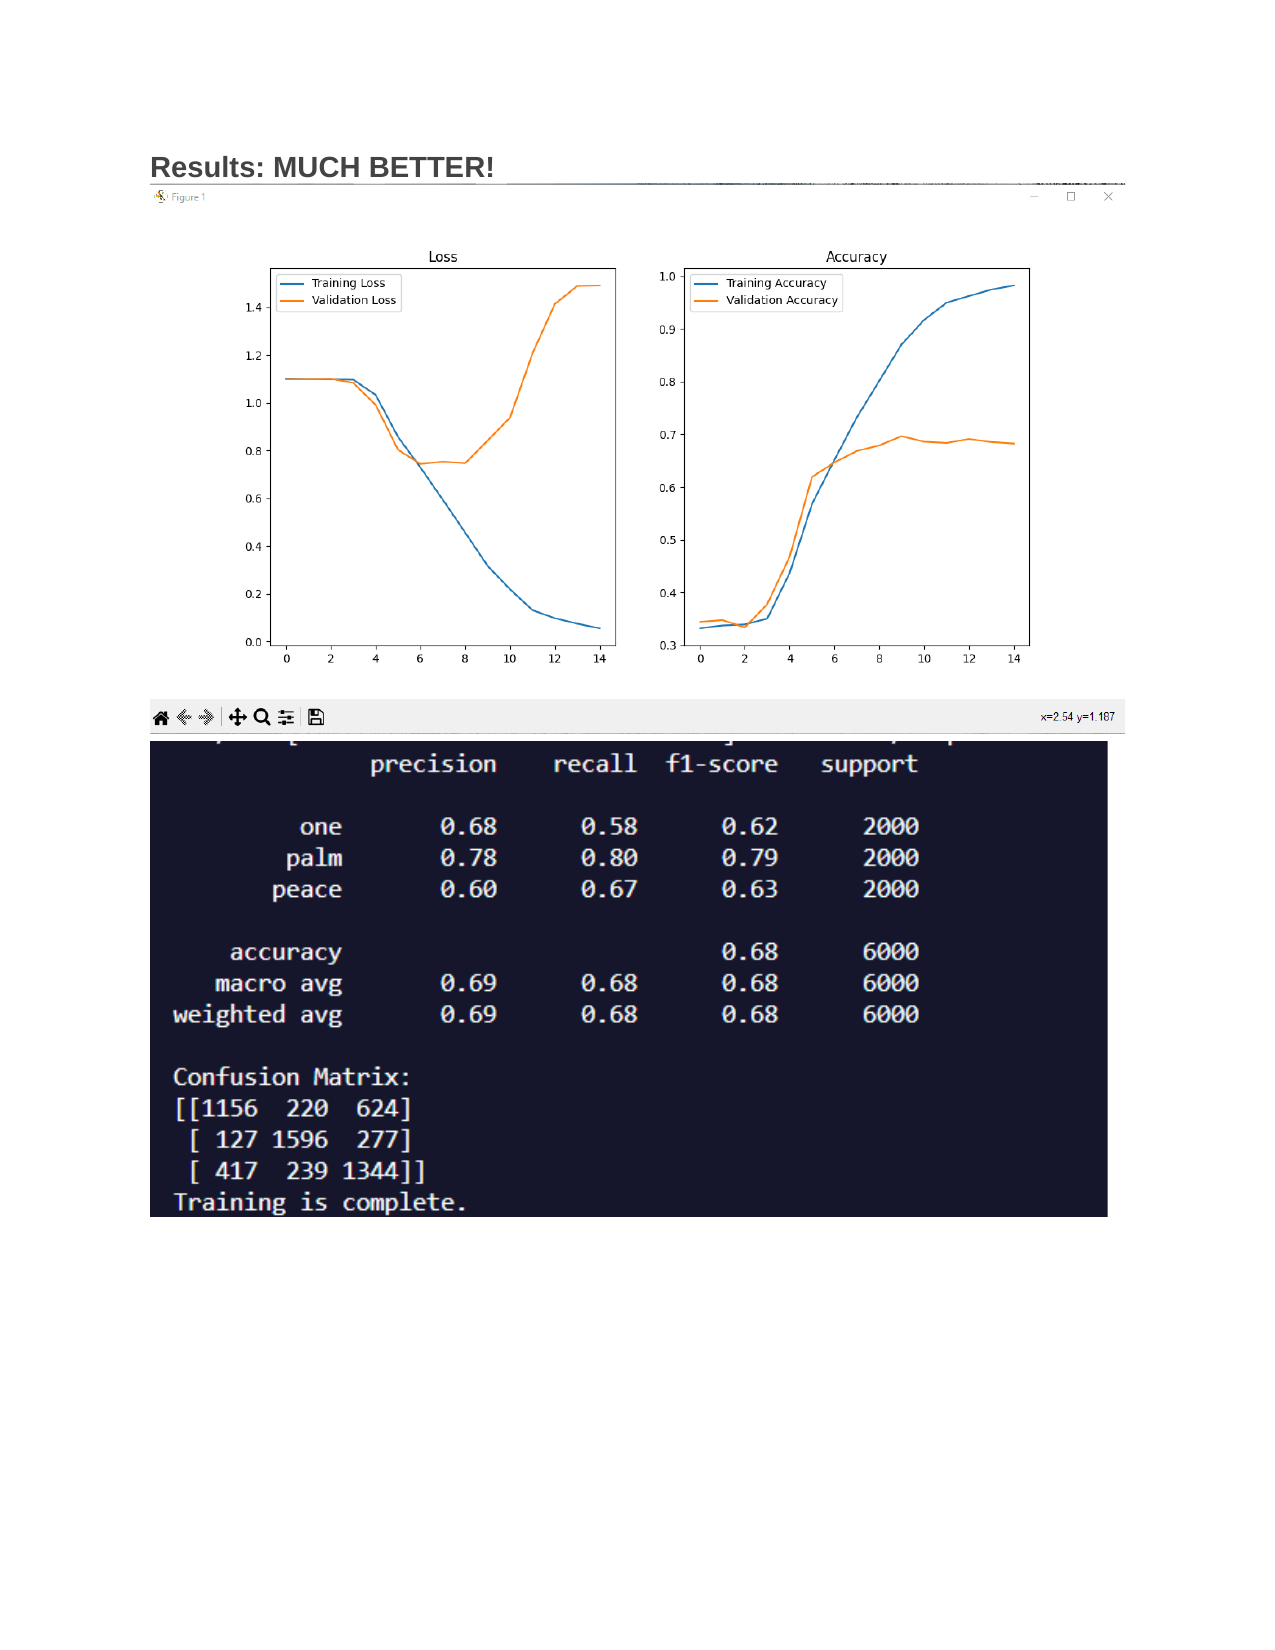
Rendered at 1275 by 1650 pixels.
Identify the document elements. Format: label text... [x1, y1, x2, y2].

picture [150, 183, 1125, 734]
picture [150, 741, 1108, 1217]
subtitle Results: MUCH BETTER! [150, 150, 1125, 183]
